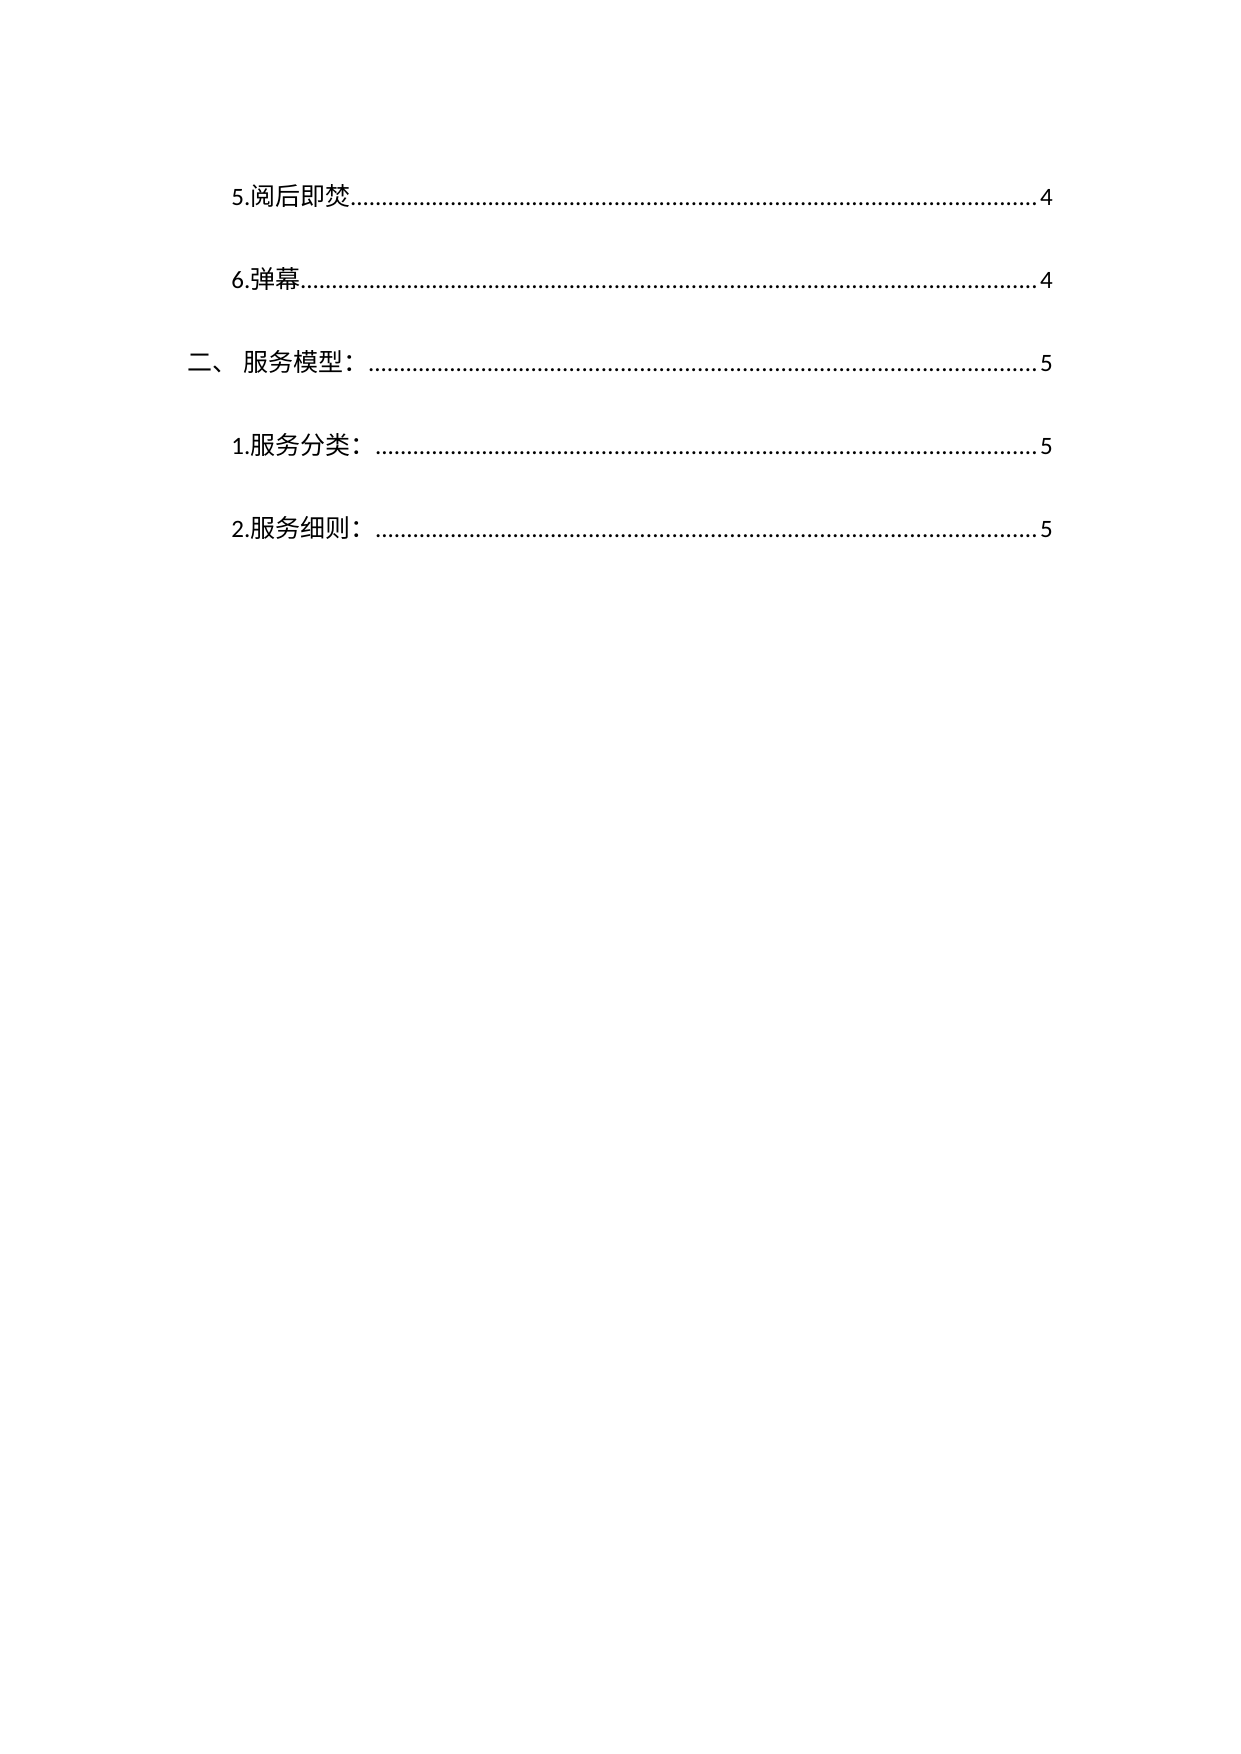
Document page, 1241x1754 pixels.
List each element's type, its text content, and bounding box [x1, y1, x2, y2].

text 6.弹幕 4 [231, 245, 1053, 310]
text 二、 服务模型： 5 [187, 328, 1053, 393]
text 5.阅后即焚 4 [231, 162, 1053, 227]
text 1.服务分类： 5 [231, 411, 1053, 476]
text 2.服务细则： 5 [231, 494, 1053, 559]
